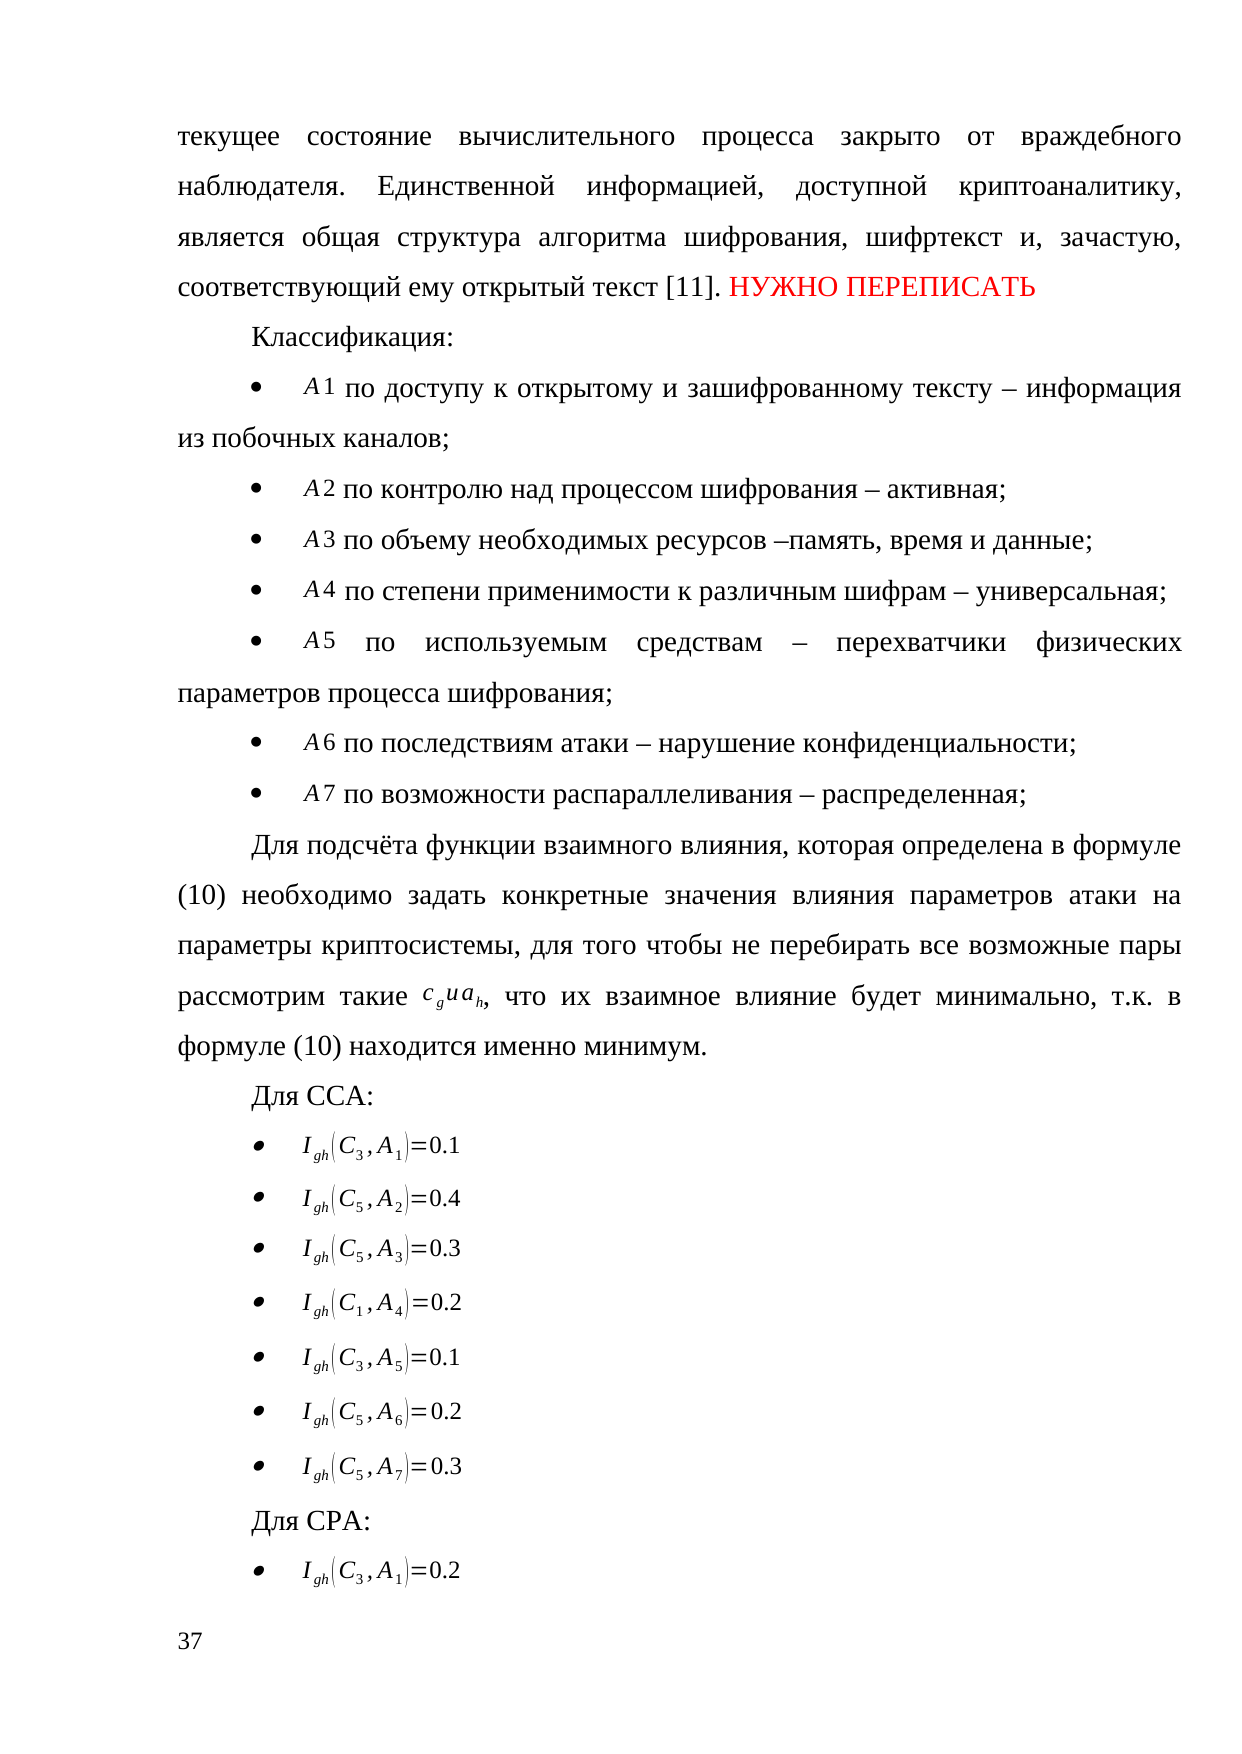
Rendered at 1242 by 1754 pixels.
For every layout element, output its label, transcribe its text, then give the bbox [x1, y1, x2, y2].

text Для подсчёта функции взаимного влияния, которая определена в формуле (10) необходимо задать конкретные значения влияния параметров атаки на параметры криптосистемы, для того чтобы не перебирать все возможные пары рассмотрим такие , что их взаимное влияние будет минимально, т.к. в формуле (10) находится именно минимум. [177, 827, 1183, 1062]
list по степени применимости к различным шифрам – универсальная; [177, 573, 1183, 607]
list по возможности распараллеливания – распределенная; [177, 776, 1183, 810]
text Классификация: [177, 319, 1183, 353]
list по последствиям атаки – нарушение конфиденциальности; [177, 725, 1183, 759]
text Для CCA: [177, 1078, 1183, 1112]
list по контролю над процессом шифрования – активная; [177, 471, 1183, 505]
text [177, 118, 1183, 303]
list по используемым средствам – перехватчики физических параметров процесса шифрования; [177, 624, 1183, 708]
list по объему необходимых ресурсов –память, время и данные; [177, 522, 1183, 556]
text Для CPA: [177, 1503, 1183, 1537]
list по доступу к открытому и зашифрованному тексту – информация из побочных каналов; [177, 370, 1183, 454]
